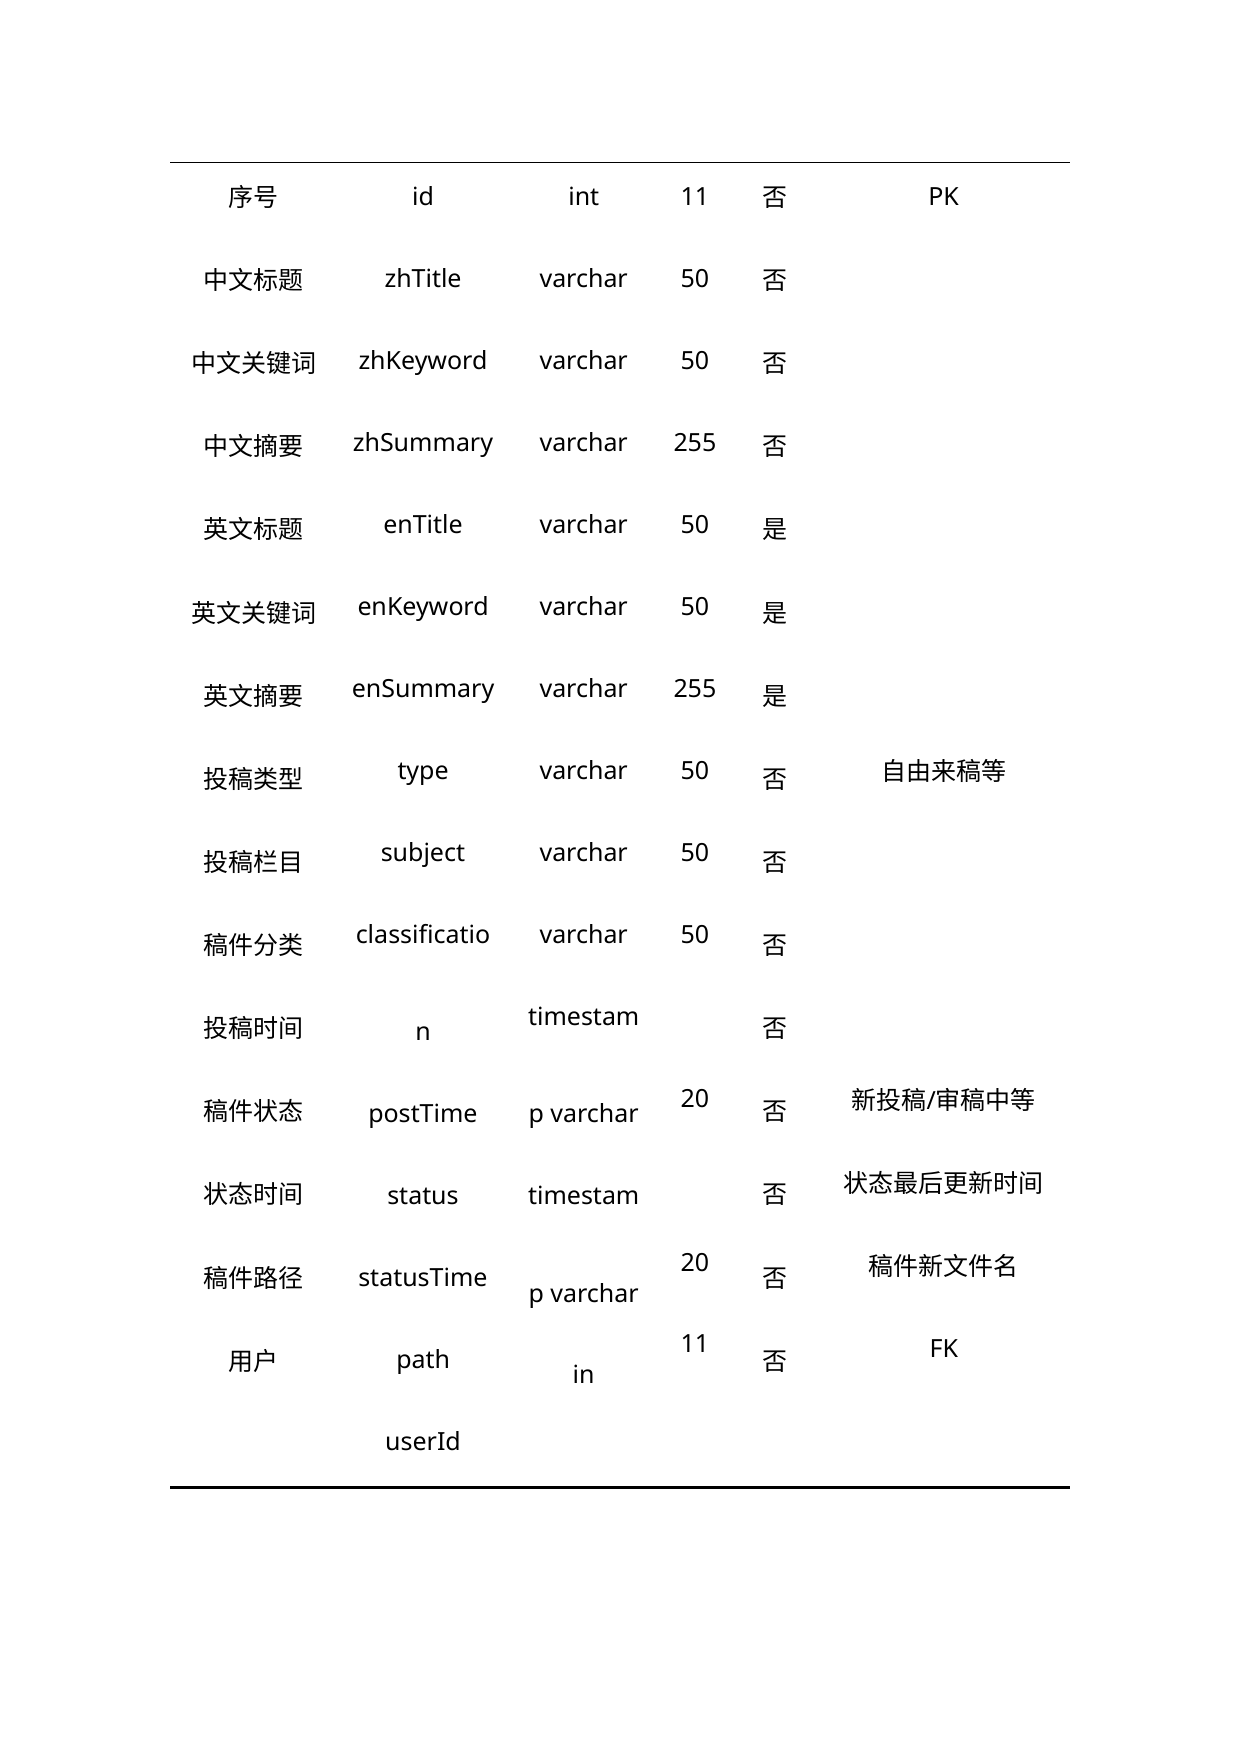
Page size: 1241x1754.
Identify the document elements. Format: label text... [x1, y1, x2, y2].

table_cell id zhTitle zhKeyword zhSummary enTitle enKeyword enSummary type subject classification postTime status statusTime path userId [337, 163, 509, 1486]
table_cell int varchar varchar varchar varchar varchar varchar varchar varchar varchar timestamp varchar timestamp varchar in [509, 163, 658, 1486]
table_cell 11 50 50 255 50 50 255 50 50 50 20 20 11 [658, 163, 732, 1486]
table_cell 序号 中文标题 中文关键词 中文摘要 英文标题 英文关键词 英文摘要 投稿类型 投稿栏目 稿件分类 投稿时间 稿件状态 状态时间 稿件路径 用户 [170, 163, 337, 1486]
table_cell PK 自由来稿等 新投稿/审稿中等 状态最后更新时间 稿件新文件名 FK [817, 163, 1070, 1486]
table_cell 否 否 否 否 是 是 是 否 否 否 否 否 否 否 否 [732, 163, 817, 1486]
